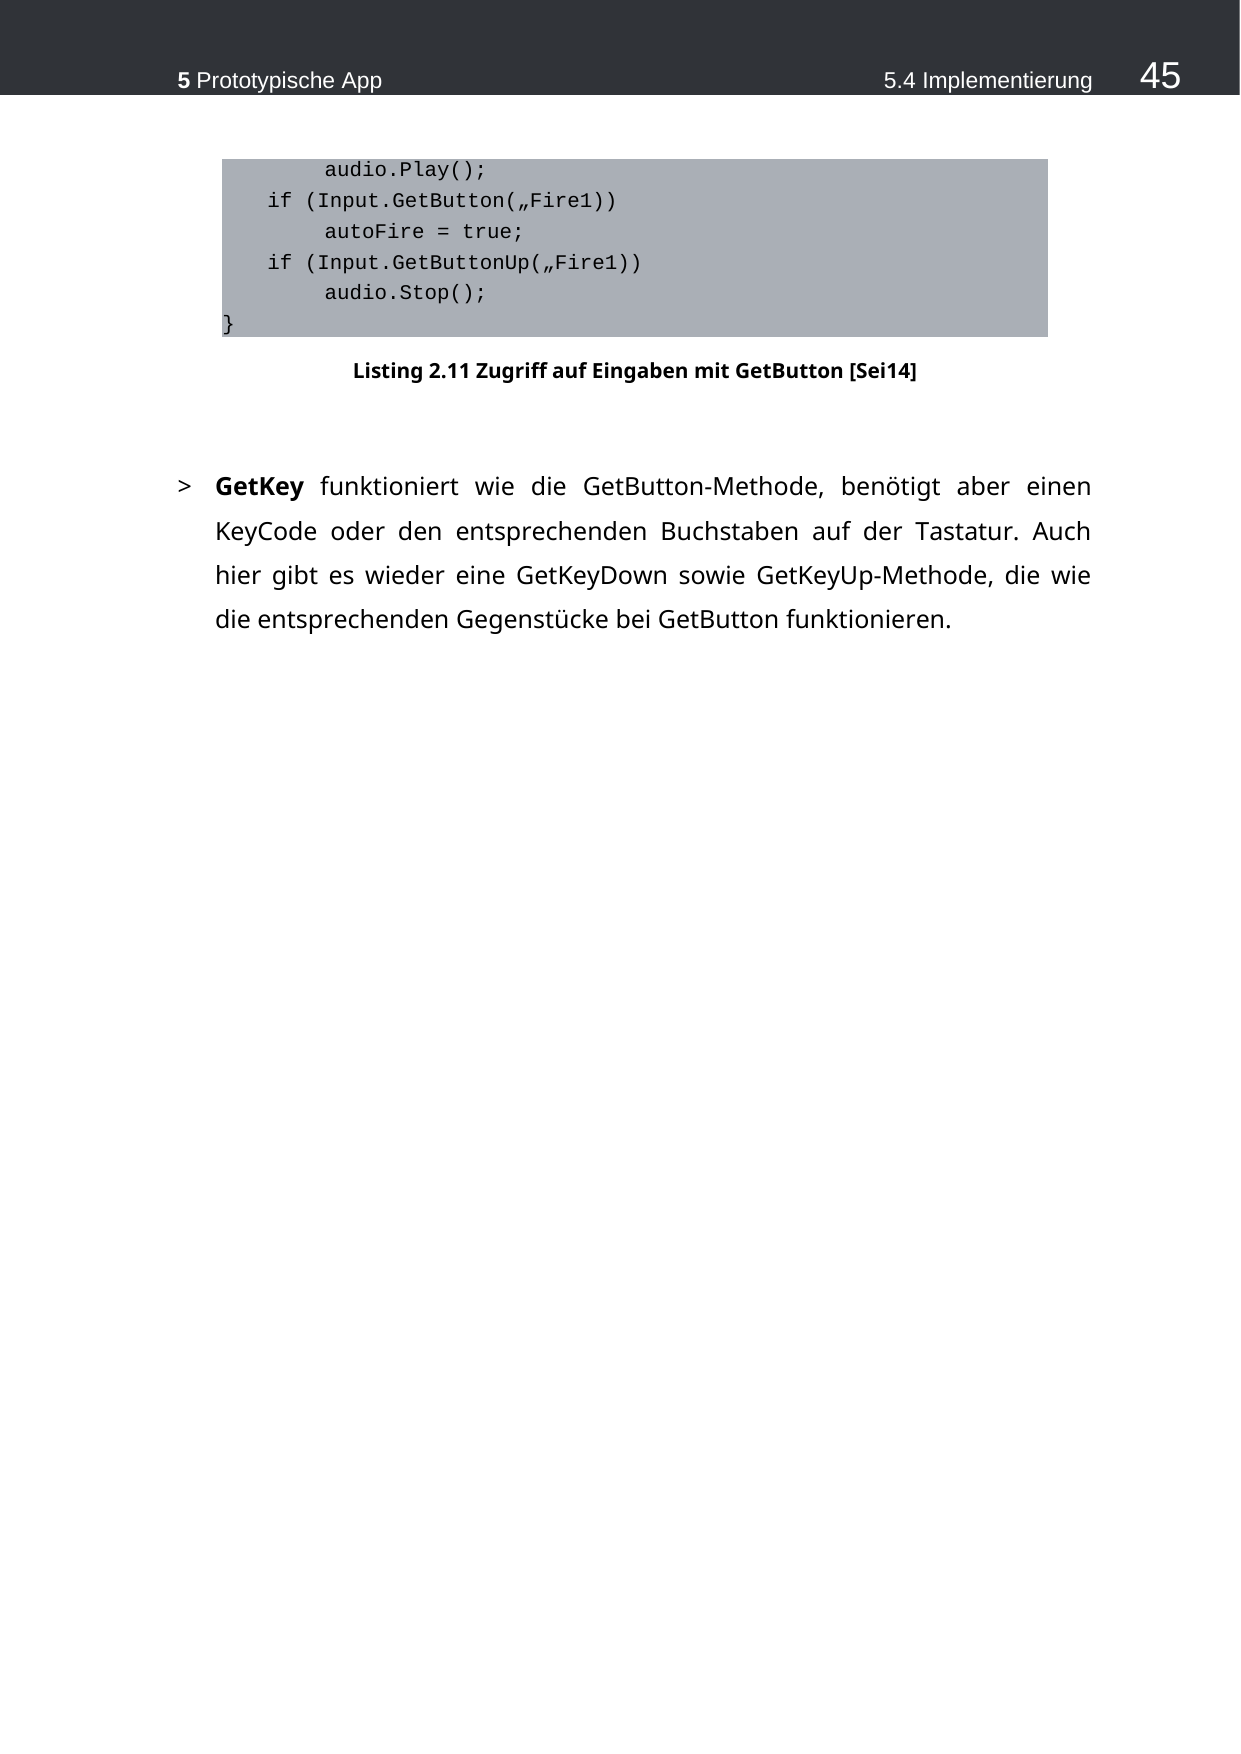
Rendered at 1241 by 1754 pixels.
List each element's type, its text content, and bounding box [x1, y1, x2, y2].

text if (Input.GetButton(„Fire1)) [222, 190, 1048, 214]
text } [222, 313, 1048, 337]
text audio.Play(); [222, 159, 1048, 183]
text if (Input.GetButtonUp(„Fire1)) [222, 252, 1048, 275]
text audio.Stop(); [222, 282, 1048, 306]
text autoFire = true; [222, 221, 1048, 244]
list GetKey funktioniert wie die GetButton-Methode, benötigt aber einen KeyCode oder den entsprechenden Buchstaben auf der Tastatur. Auch hier gibt es wieder eine GetKeyDown sowie GetKeyUp-Methode, die wie die entsprechenden Gegenstücke bei GetButton funktionieren. [177, 469, 1092, 636]
